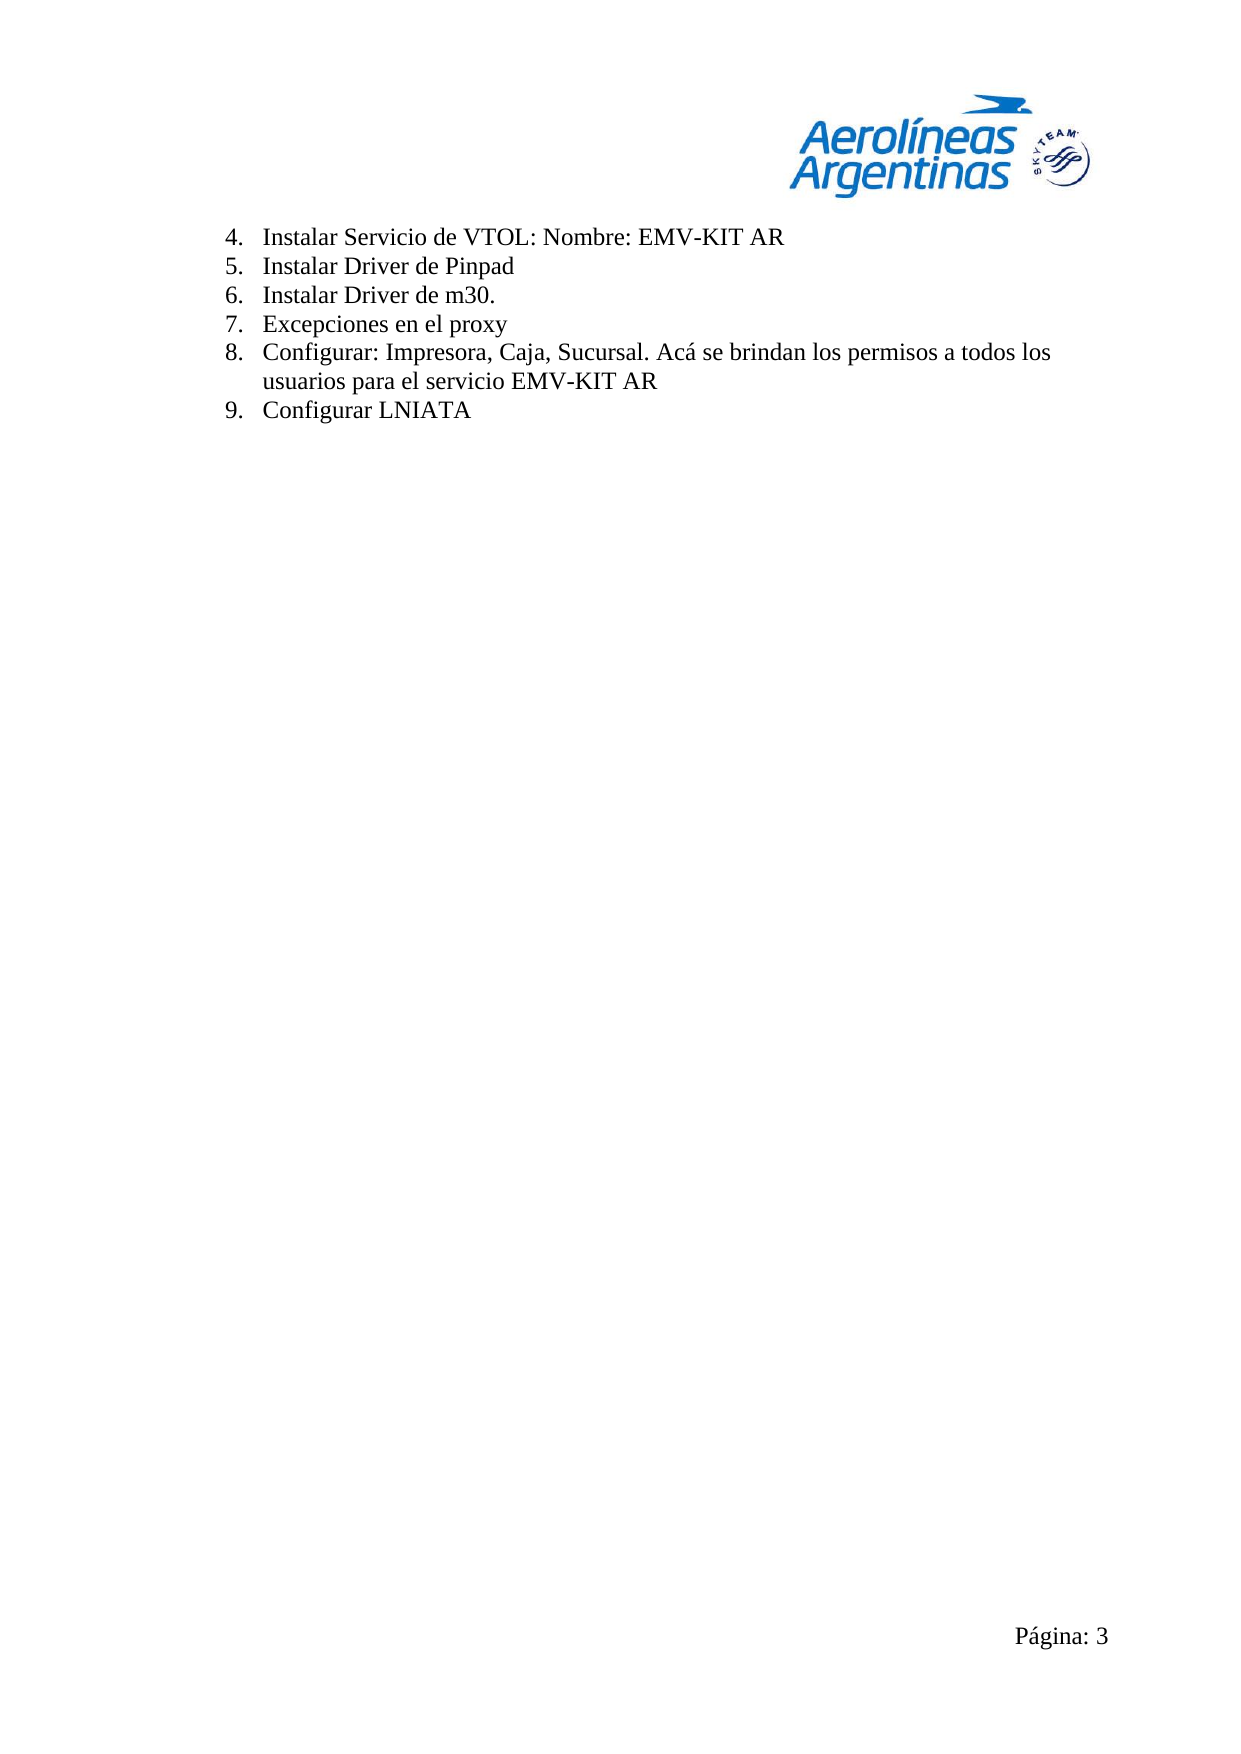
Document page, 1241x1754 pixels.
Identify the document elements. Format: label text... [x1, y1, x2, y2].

list Instalar Servicio de VTOL: Nombre: EMV-KIT AR [225, 150, 1108, 251]
list Configurar: Impresora, Caja, Sucursal. Acá se brindan los permisos a todos los usuarios para el servicio EMV-KIT AR [225, 337, 1108, 395]
picture [758, 75, 1113, 223]
list Instalar Driver de m30. [225, 280, 1108, 309]
list Instalar Driver de Pinpad [225, 251, 1108, 280]
list Configurar LNIATA [225, 395, 1108, 424]
list Excepciones en el proxy [225, 309, 1108, 337]
